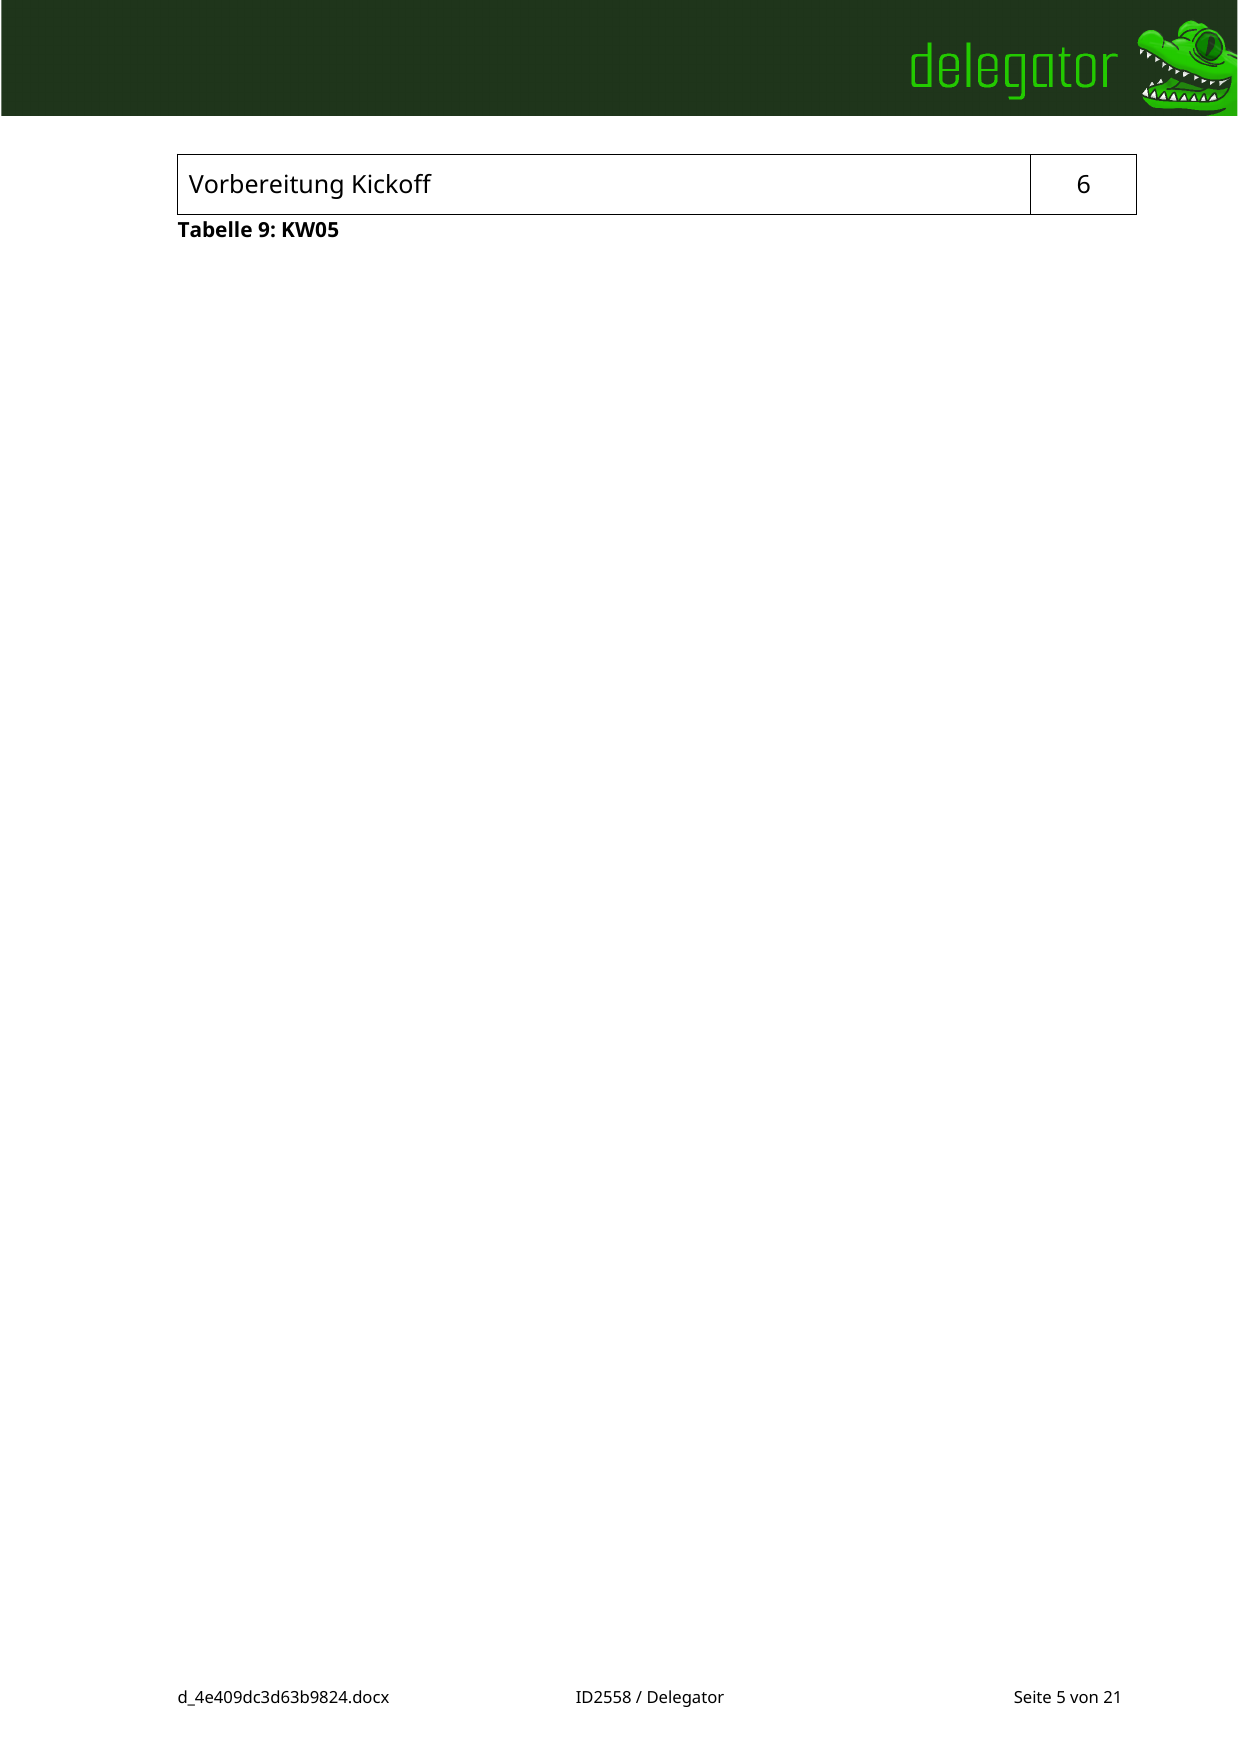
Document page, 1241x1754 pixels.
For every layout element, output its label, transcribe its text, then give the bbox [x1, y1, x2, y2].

table_cell 6 [1031, 155, 1136, 214]
table_cell Vorbereitung Kickoff [178, 155, 1030, 214]
picture [0, 0, 1238, 116]
